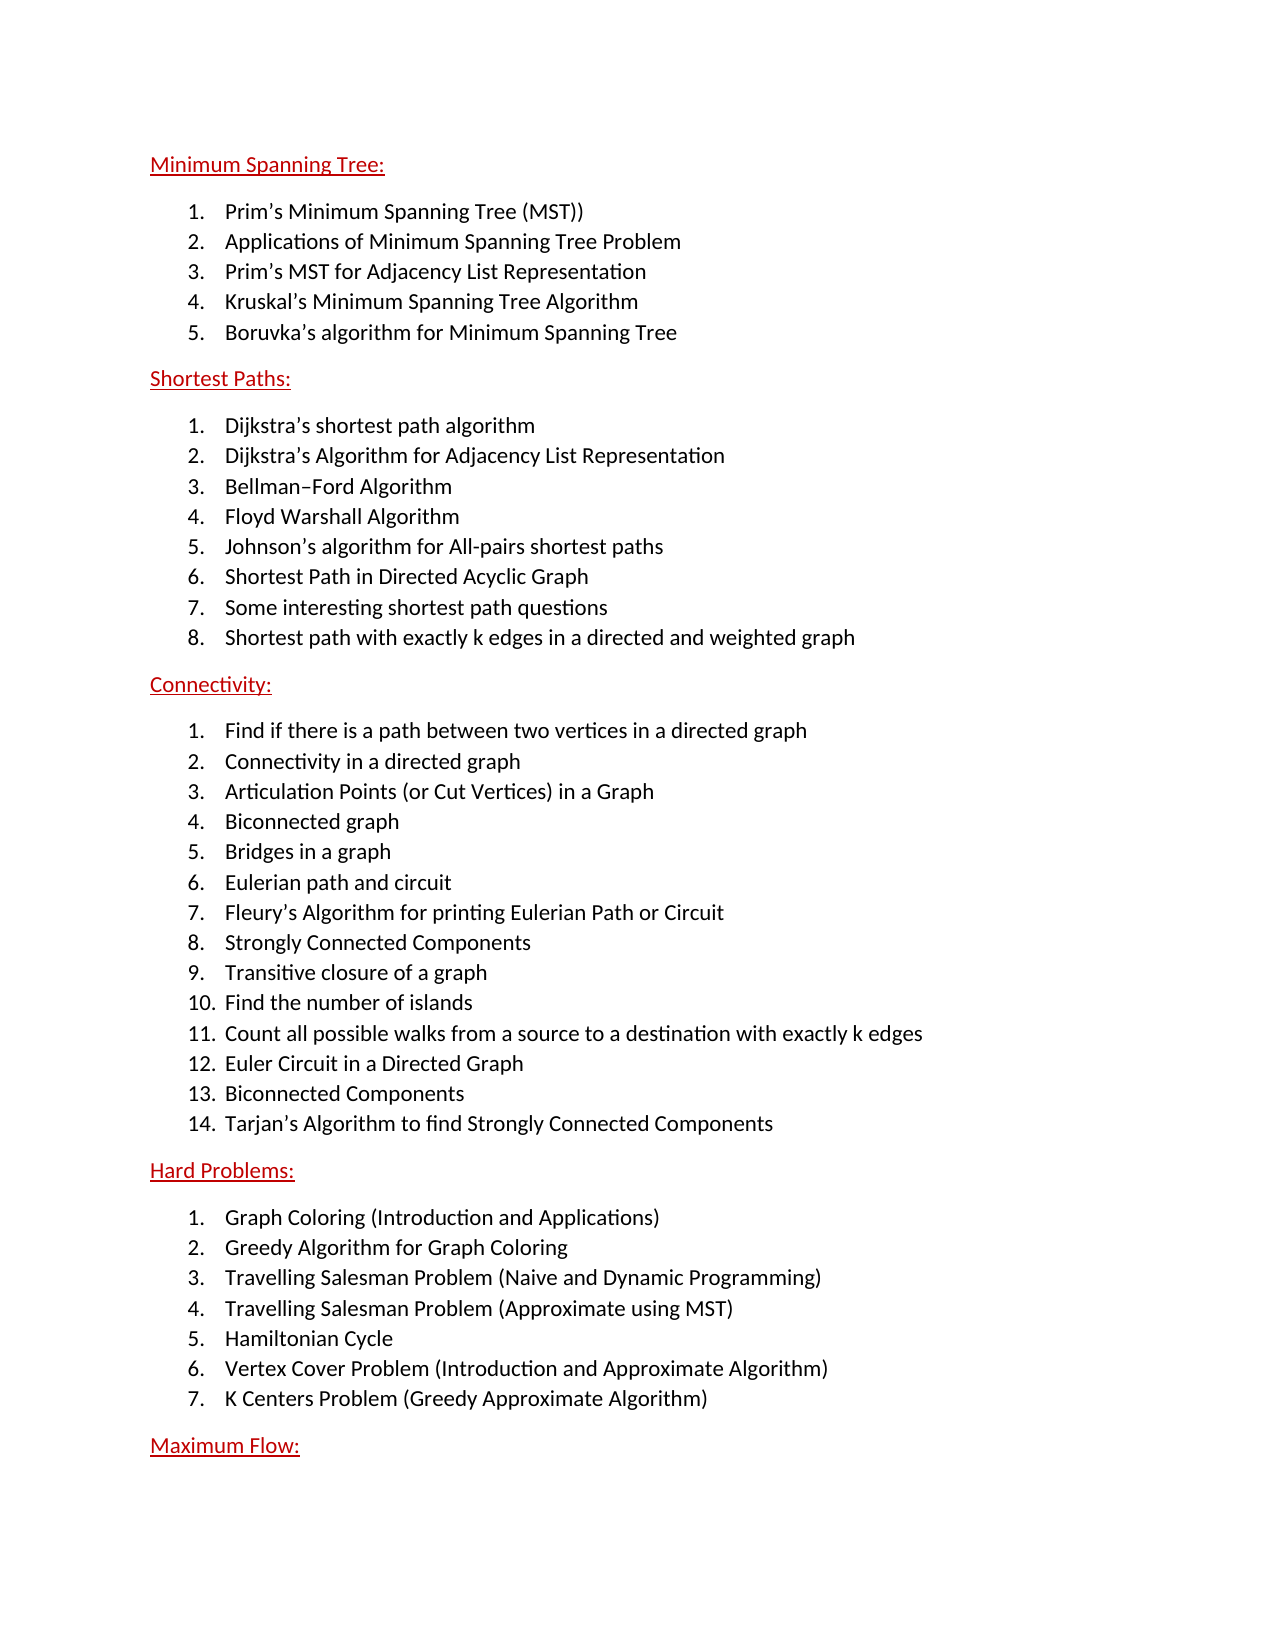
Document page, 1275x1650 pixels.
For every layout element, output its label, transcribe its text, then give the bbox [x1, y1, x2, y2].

list Graph Coloring (Introduction and Applications) [187, 1203, 1125, 1231]
text Hard Problems: [150, 1156, 1125, 1184]
list Floyd Warshall Algorithm [187, 502, 1125, 530]
list Fleury’s Algorithm for printing Eulerian Path or Circuit [187, 898, 1125, 926]
list Eulerian path and circuit [187, 868, 1125, 896]
list Travelling Salesman Problem (Naive and Dynamic Programming) [187, 1263, 1125, 1292]
text Maximum Flow: [150, 1431, 1125, 1459]
list K Centers Problem (Greedy Approximate Algorithm) [187, 1384, 1125, 1412]
list Greedy Algorithm for Graph Coloring [187, 1233, 1125, 1261]
list Dijkstra’s shortest path algorithm [187, 411, 1125, 439]
list Bellman–Ford Algorithm [187, 472, 1125, 500]
list Biconnected graph [187, 807, 1125, 835]
list Strongly Connected Components [187, 928, 1125, 956]
text Shortest Paths: [150, 364, 1125, 393]
list Shortest path with exactly k edges in a directed and weighted graph [187, 623, 1125, 651]
text Connectivity: [150, 670, 1125, 698]
list Connectivity in a directed graph [187, 747, 1125, 775]
list Find the number of islands [187, 988, 1125, 1017]
list Prim’s Minimum Spanning Tree (MST)) [187, 197, 1125, 225]
list Boruvka’s algorithm for Minimum Spanning Tree [187, 318, 1125, 346]
list Johnson’s algorithm for All-pairs shortest paths [187, 532, 1125, 560]
list Find if there is a path between two vertices in a directed graph [187, 717, 1125, 745]
list Biconnected Components [187, 1079, 1125, 1107]
list Prim’s MST for Adjacency List Representation [187, 257, 1125, 285]
list Kruskal’s Minimum Spanning Tree Algorithm [187, 287, 1125, 316]
list Some interesting shortest path questions [187, 593, 1125, 621]
list Count all possible walks from a source to a destination with exactly k edges [187, 1019, 1125, 1047]
list Vertex Cover Problem (Introduction and Approximate Algorithm) [187, 1354, 1125, 1382]
list Travelling Salesman Problem (Approximate using MST) [187, 1294, 1125, 1322]
list Applications of Minimum Spanning Tree Problem [187, 227, 1125, 255]
list Shortest Path in Directed Acyclic Graph [187, 562, 1125, 591]
list Euler Circuit in a Directed Graph [187, 1049, 1125, 1077]
list Transitive closure of a graph [187, 958, 1125, 986]
list Dijkstra’s Algorithm for Adjacency List Representation [187, 442, 1125, 470]
list Hamiltonian Cycle [187, 1324, 1125, 1352]
list Bridges in a graph [187, 837, 1125, 866]
list Tarjan’s Algorithm to find Strongly Connected Components [187, 1109, 1125, 1137]
text Minimum Spanning Tree: [150, 150, 1125, 178]
list Articulation Points (or Cut Vertices) in a Graph [187, 777, 1125, 805]
